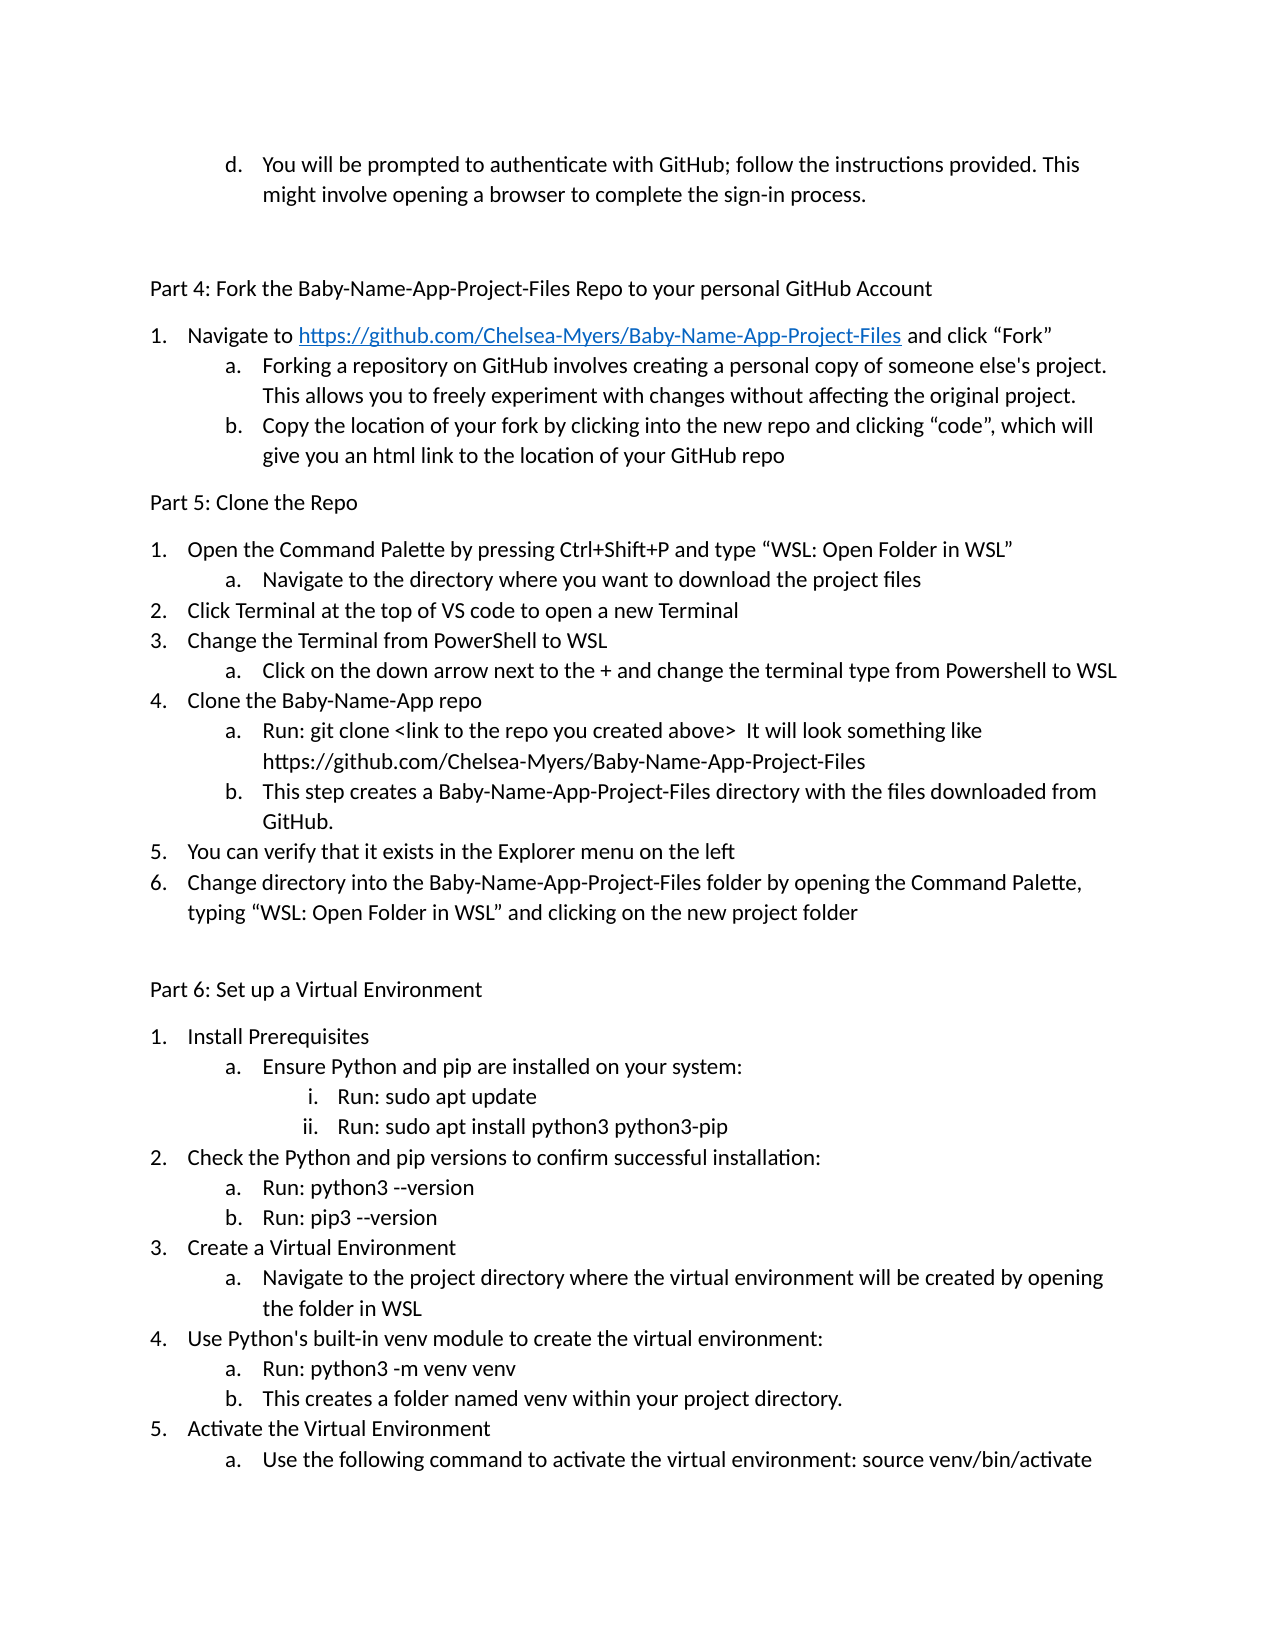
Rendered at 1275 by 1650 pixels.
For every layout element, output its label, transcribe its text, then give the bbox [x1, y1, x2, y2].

list Change the Terminal from PowerShell to WSL [150, 626, 1125, 654]
list Change directory into the Baby-Name-App-Project-Files folder by opening the Command Palette, typing “WSL: Open Folder in WSL” and clicking on the new project folder [150, 868, 1125, 926]
list Check the Python and pip versions to confirm successful installation: [150, 1143, 1125, 1171]
list Install Prerequisites [150, 1022, 1125, 1050]
list This step creates a Baby-Name-App-Project-Files directory with the files downloaded from GitHub. [225, 777, 1125, 835]
list Run: sudo apt install python3 python3-pip [319, 1112, 1125, 1141]
list Run: pip3 --version [225, 1203, 1125, 1231]
list Use the following command to activate the virtual environment: source venv/bin/activate [225, 1445, 1125, 1473]
list Run: git clone <link to the repo you created above> It will look something like https://github.com/Chelsea-Myers/Baby-Name-App-Project-Files [225, 717, 1125, 775]
text Part 4: Fork the Baby-Name-App-Project-Files Repo to your personal GitHub Account [150, 274, 1125, 302]
list You will be prompted to authenticate with GitHub; follow the instructions provided. This might involve opening a browser to complete the sign-in process. [225, 150, 1125, 208]
text Part 5: Clone the Repo [150, 488, 1125, 517]
list Navigate to the project directory where the virtual environment will be created by opening the folder in WSL [225, 1263, 1125, 1322]
list Click on the down arrow next to the + and change the terminal type from Powershell to WSL [225, 656, 1125, 684]
list Activate the Virtual Environment [150, 1414, 1125, 1443]
list Navigate to https://github.com/Chelsea-Myers/Baby-Name-App-Project-Files and click “Fork” [150, 321, 1125, 349]
list Open the Command Palette by pressing Ctrl+Shift+P and type “WSL: Open Folder in WSL” [150, 535, 1125, 563]
list Navigate to the directory where you want to download the project files [225, 566, 1125, 594]
list Forking a repository on GitHub involves creating a personal copy of someone else's project. This allows you to freely experiment with changes without affecting the original project. [225, 351, 1125, 409]
list Create a Virtual Environment [150, 1233, 1125, 1261]
list Clone the Baby-Name-App repo [150, 686, 1125, 714]
list Ensure Python and pip are installed on your system: [225, 1052, 1125, 1080]
list This creates a folder named venv within your project directory. [225, 1384, 1125, 1412]
list Use Python's built-in venv module to create the virtual environment: [150, 1324, 1125, 1352]
list Run: sudo apt update [319, 1082, 1125, 1110]
list Copy the location of your fork by clicking into the new repo and clicking “code”, which will give you an html link to the location of your GitHub repo [225, 411, 1125, 470]
list You can verify that it exists in the Explorer menu on the left [150, 837, 1125, 866]
text Part 6: Set up a Virtual Environment [150, 975, 1125, 1003]
list Run: python3 --version [225, 1173, 1125, 1201]
list Click Terminal at the top of VS code to open a new Terminal [150, 596, 1125, 624]
list Run: python3 -m venv venv [225, 1354, 1125, 1382]
